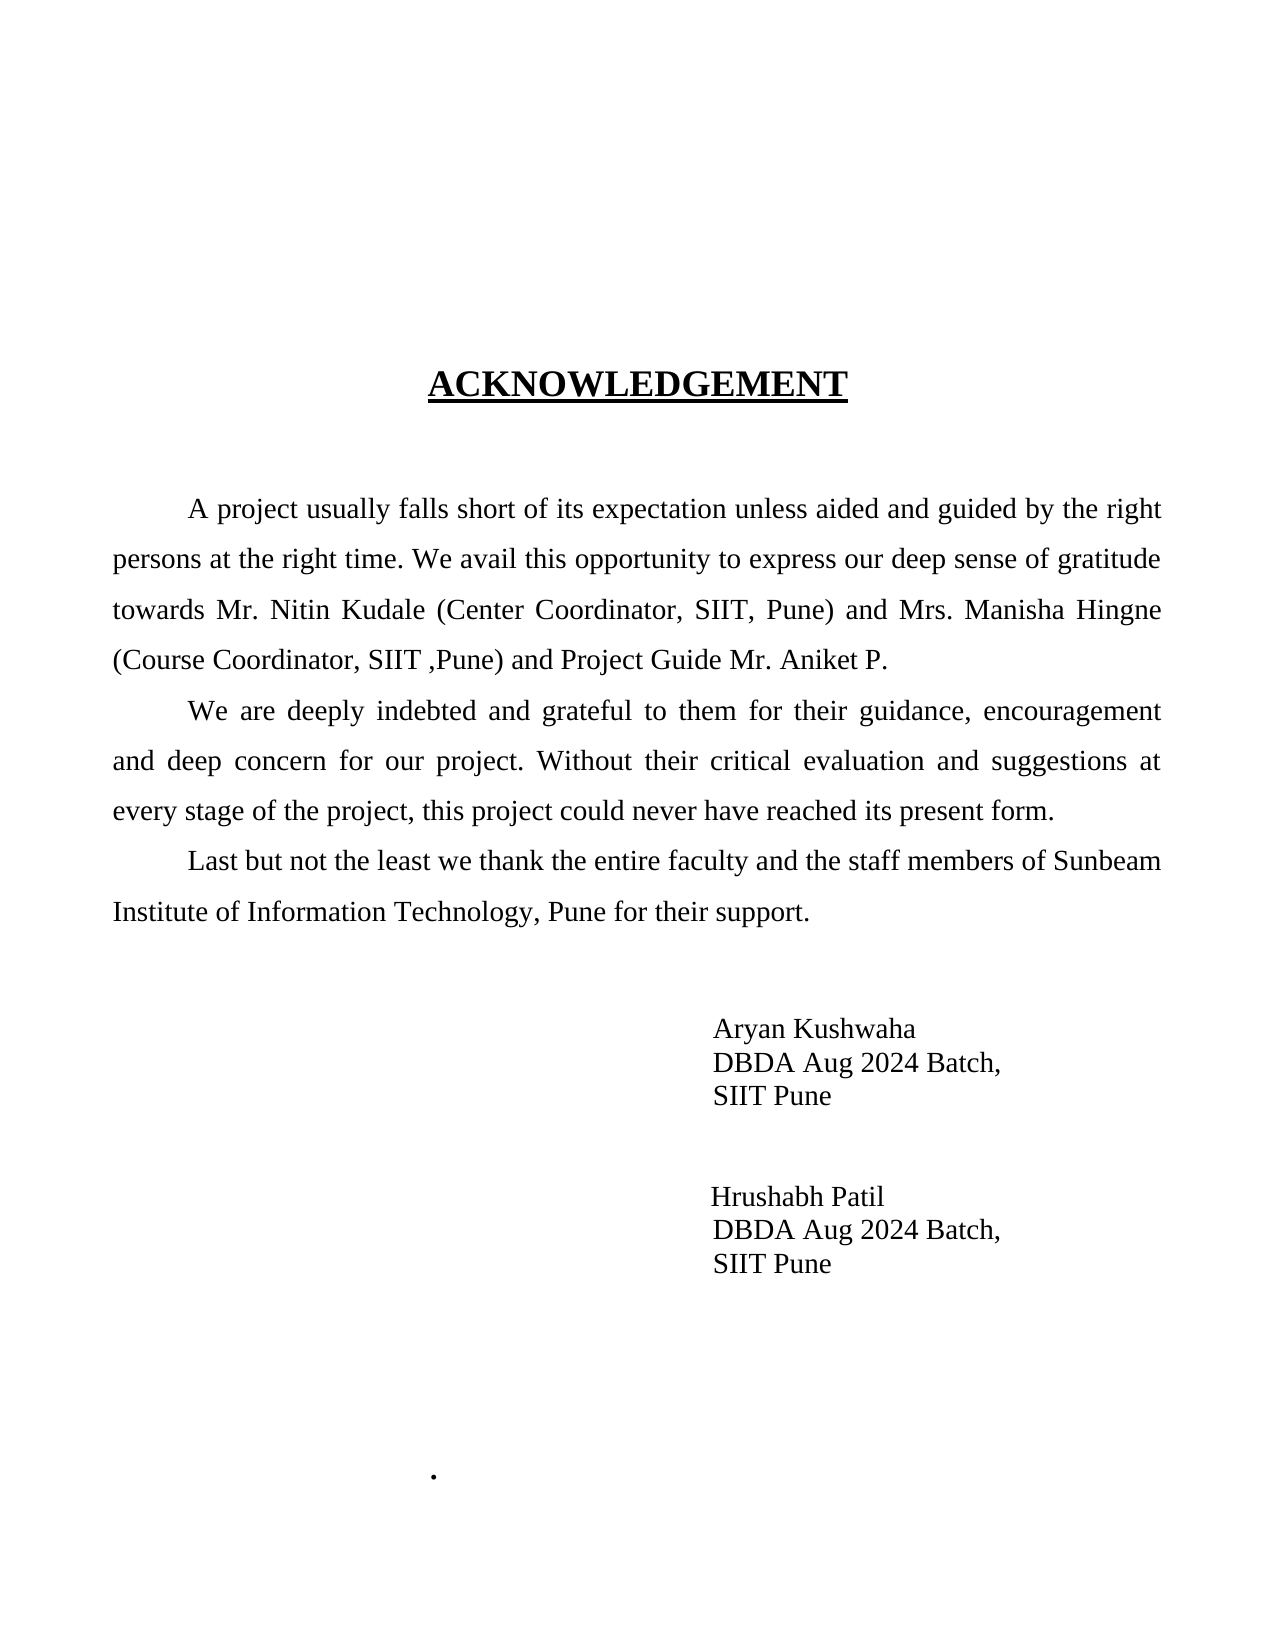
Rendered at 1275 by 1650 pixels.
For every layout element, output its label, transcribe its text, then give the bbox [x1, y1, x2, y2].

text DBDA Aug 2024 Batch, SIIT Pune [713, 1045, 1056, 1112]
text Hrushabh Patil [710, 1179, 1175, 1212]
subtitle ACKNOWLEDGEMENT [113, 362, 1162, 405]
text Last but not the least we thank the entire faculty and the staff members of Sunbeam Institute of Information Technology, Pune for their support. [112, 843, 1162, 928]
text . [428, 1440, 1175, 1488]
text A project usually falls short of its expectation unless aided and guided by the right persons at the right time. We avail this opportunity to express our deep sense of gratitude towards Mr. Nitin Kudale (Center Coordinator, SIIT, Pune) and Mrs. Manisha Hingne (Course Coordinator, SIIT ,Pune) and Project Guide Mr. Aniket P. [112, 491, 1163, 676]
text Aryan Kushwaha [713, 1011, 1175, 1045]
text DBDA Aug 2024 Batch, SIIT Pune [713, 1212, 1006, 1279]
text We are deeply indebted and grateful to them for their guidance, encouragement and deep concern for our project. Without their critical evaluation and suggestions at every stage of the project, this project could never have reached its present form. [112, 693, 1162, 827]
